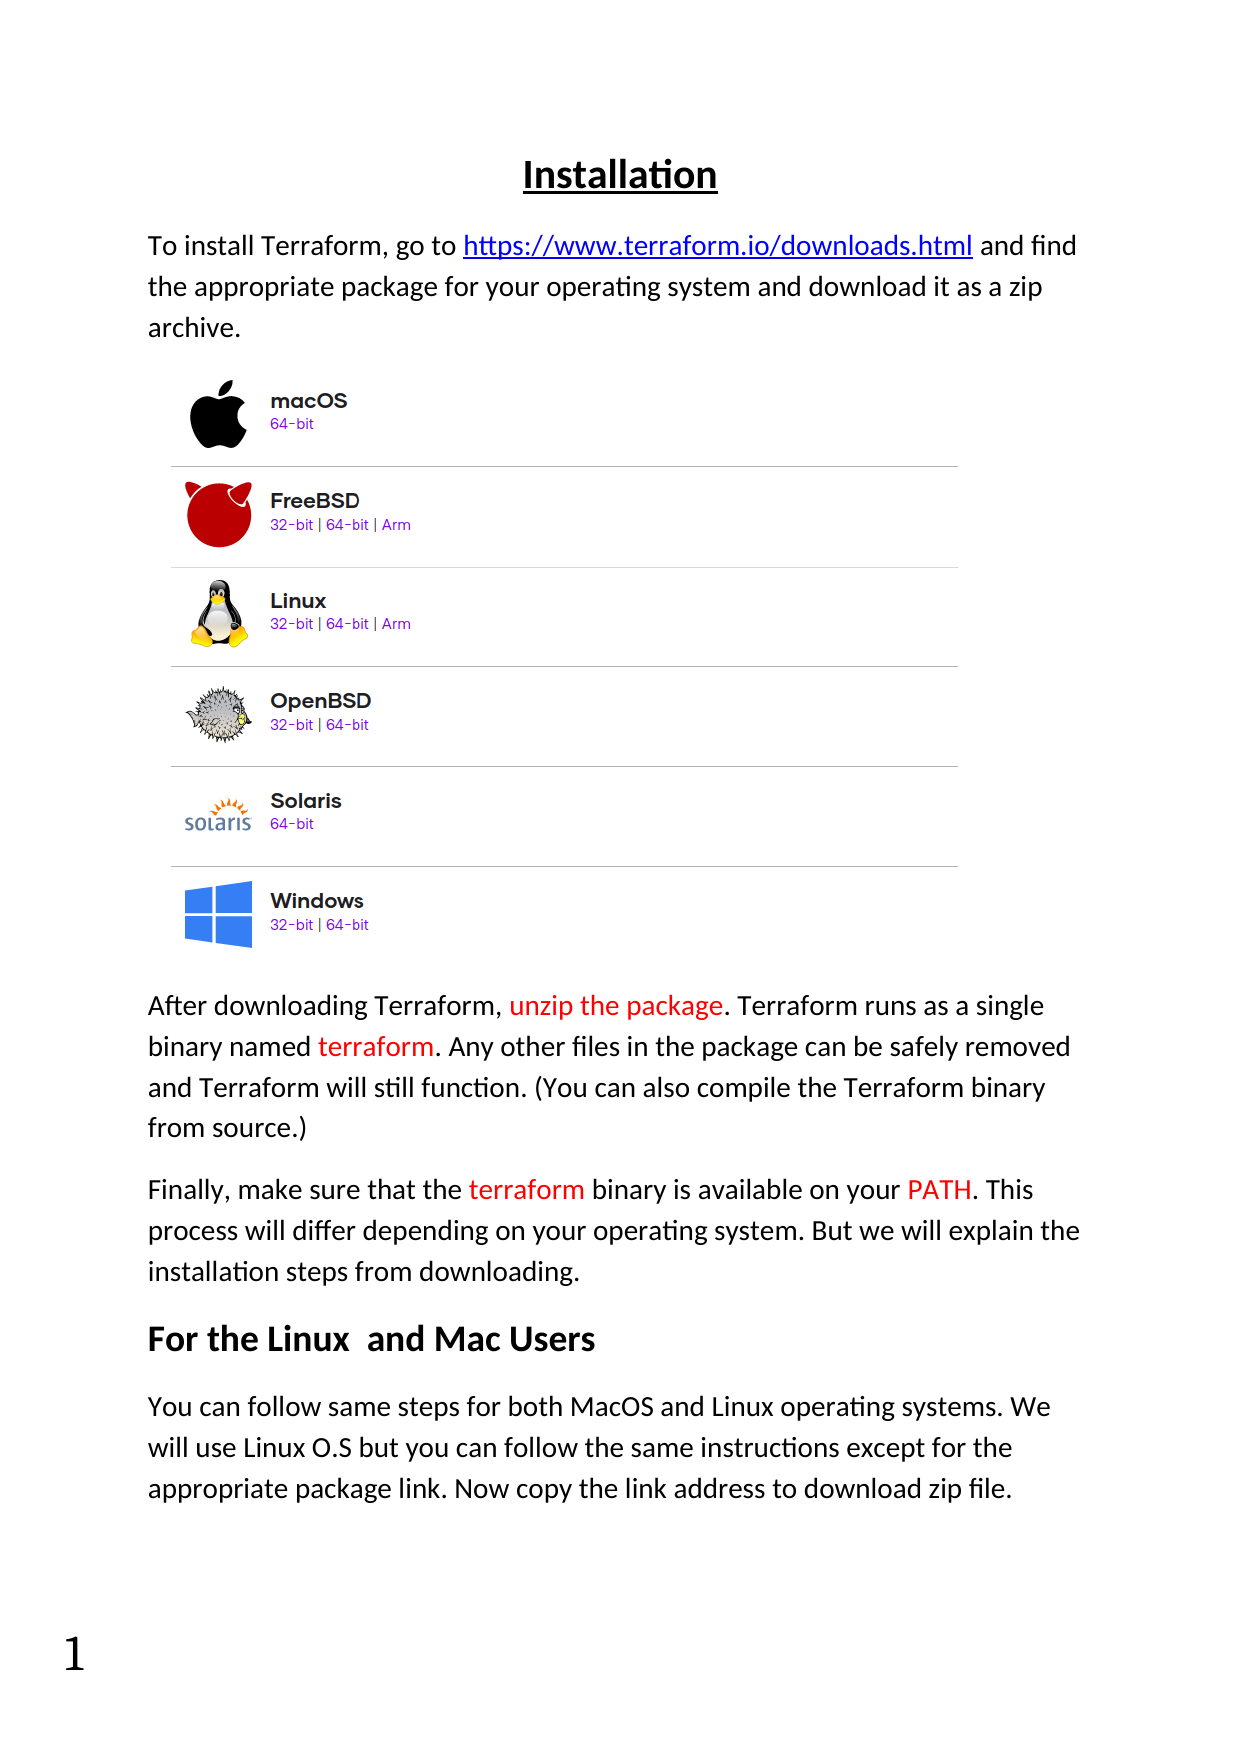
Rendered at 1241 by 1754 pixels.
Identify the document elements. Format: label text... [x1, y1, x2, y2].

text To install Terraform, go to https://www.terraform.io/downloads.html and find the appropriate package for your operating system and download it as a zip archive. [148, 227, 1093, 344]
text Finally, make sure that the terraform binary is available on your PATH. This process will differ depending on your operating system. But we will explain the installation steps from downloading. [148, 1171, 1093, 1289]
picture [147, 370, 988, 962]
text You can follow same steps for both MacOS and Linux operating systems. We will use Linux O.S but you can follow the same instructions except for the appropriate package link. Now copy the link address to download zip file. [148, 1388, 1093, 1506]
text After downloading Terraform, unzip the package. Terraform runs as a single binary named terraform. Any other files in the package can be safely removed and Terraform will still function. (You can also compile the Terraform binary from source.) [148, 987, 1093, 1145]
text Installation [148, 148, 1093, 198]
text For the Linux and Mac Users [148, 1315, 1093, 1361]
